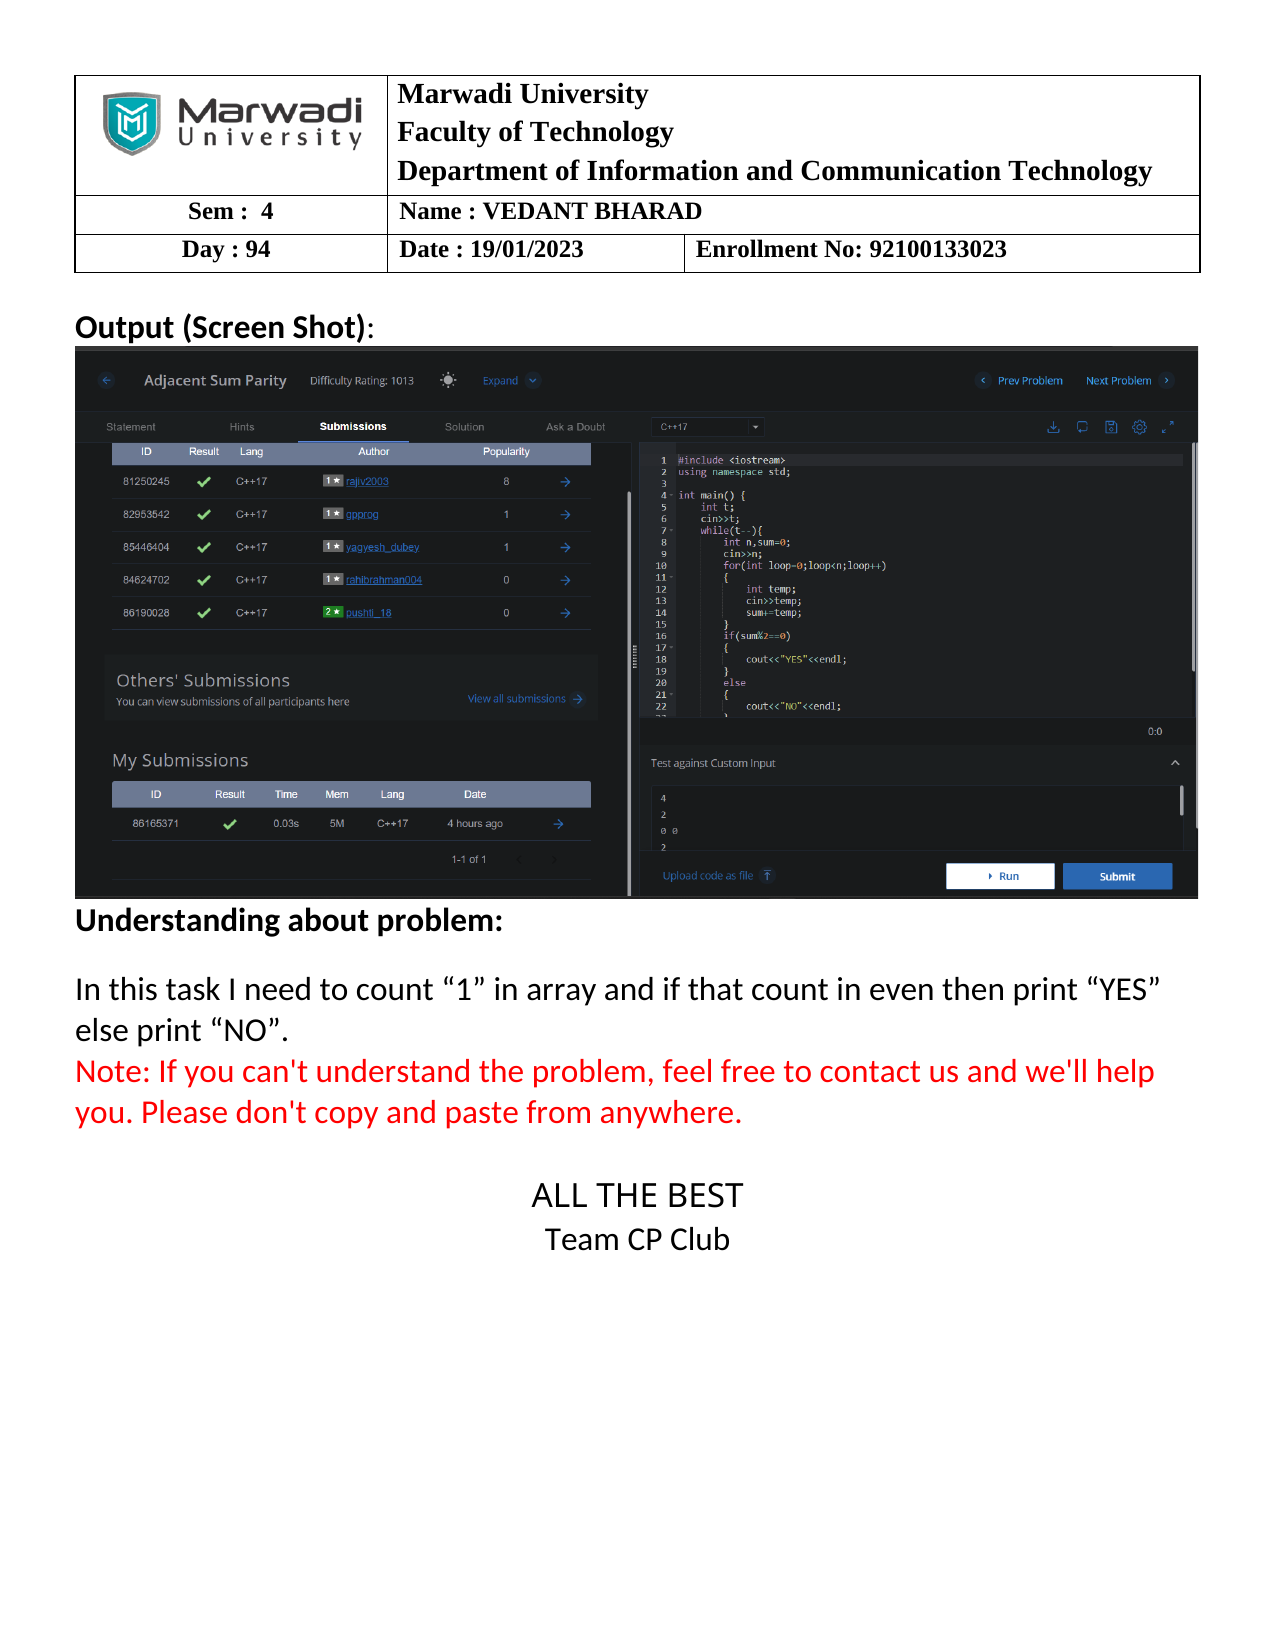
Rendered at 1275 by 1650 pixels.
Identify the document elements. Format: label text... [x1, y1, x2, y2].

text In this task I need to count “1” in array and if that count in even then print “YES” else print “NO”. [75, 968, 1200, 1050]
text Note: If you can't understand the problem, feel free to contact us and we'll help you. Please don't copy and paste from anywhere. [75, 1050, 1200, 1131]
text Output (Screen Shot): [75, 306, 1200, 347]
picture [87, 76, 377, 172]
text Understanding about problem: [75, 899, 1200, 940]
text ALL THE BEST [75, 1172, 1200, 1217]
text Team CP Club [75, 1217, 1200, 1258]
picture [75, 346, 1199, 899]
